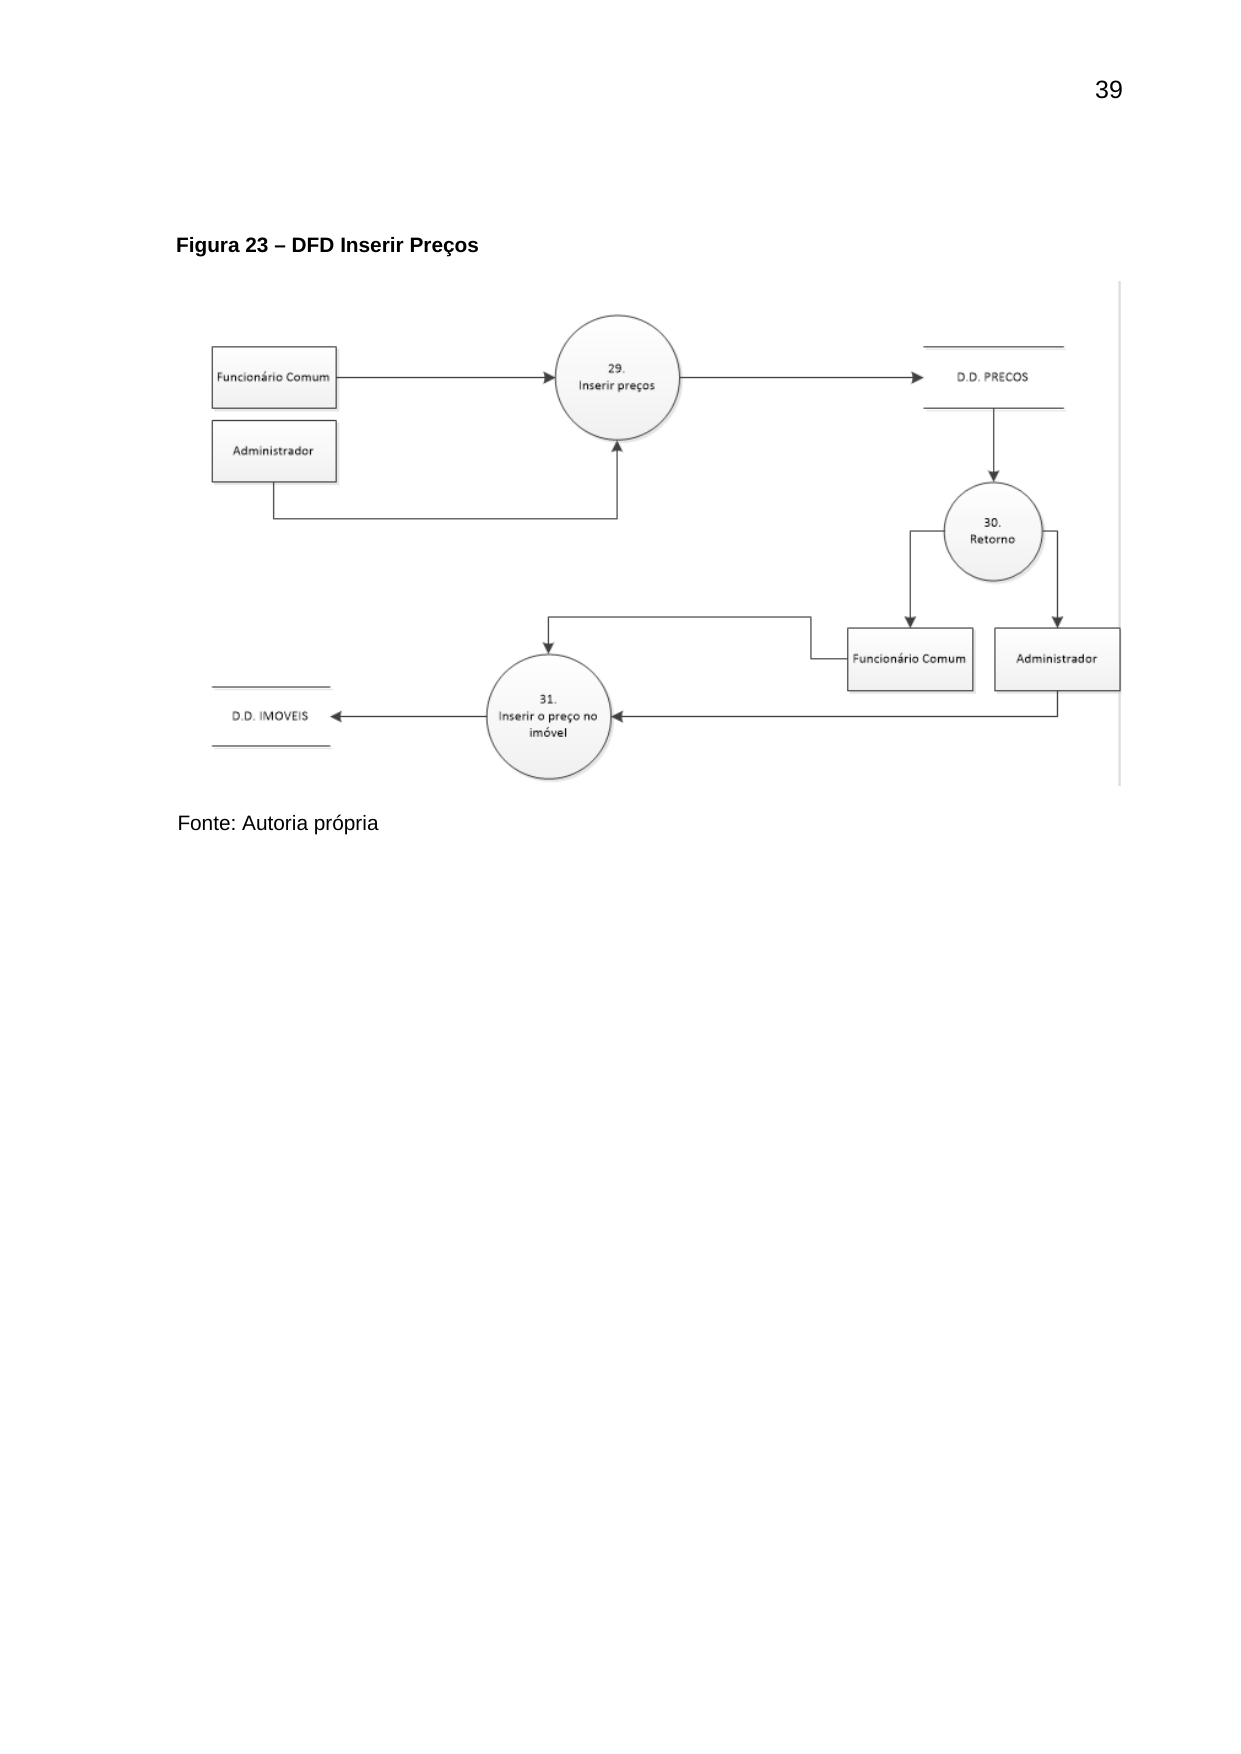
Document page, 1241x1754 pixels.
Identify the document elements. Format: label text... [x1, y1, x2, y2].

text Fonte: Autoria própria [177, 810, 1123, 834]
text Figura 23 – DFD Inserir Preços [176, 233, 1123, 257]
